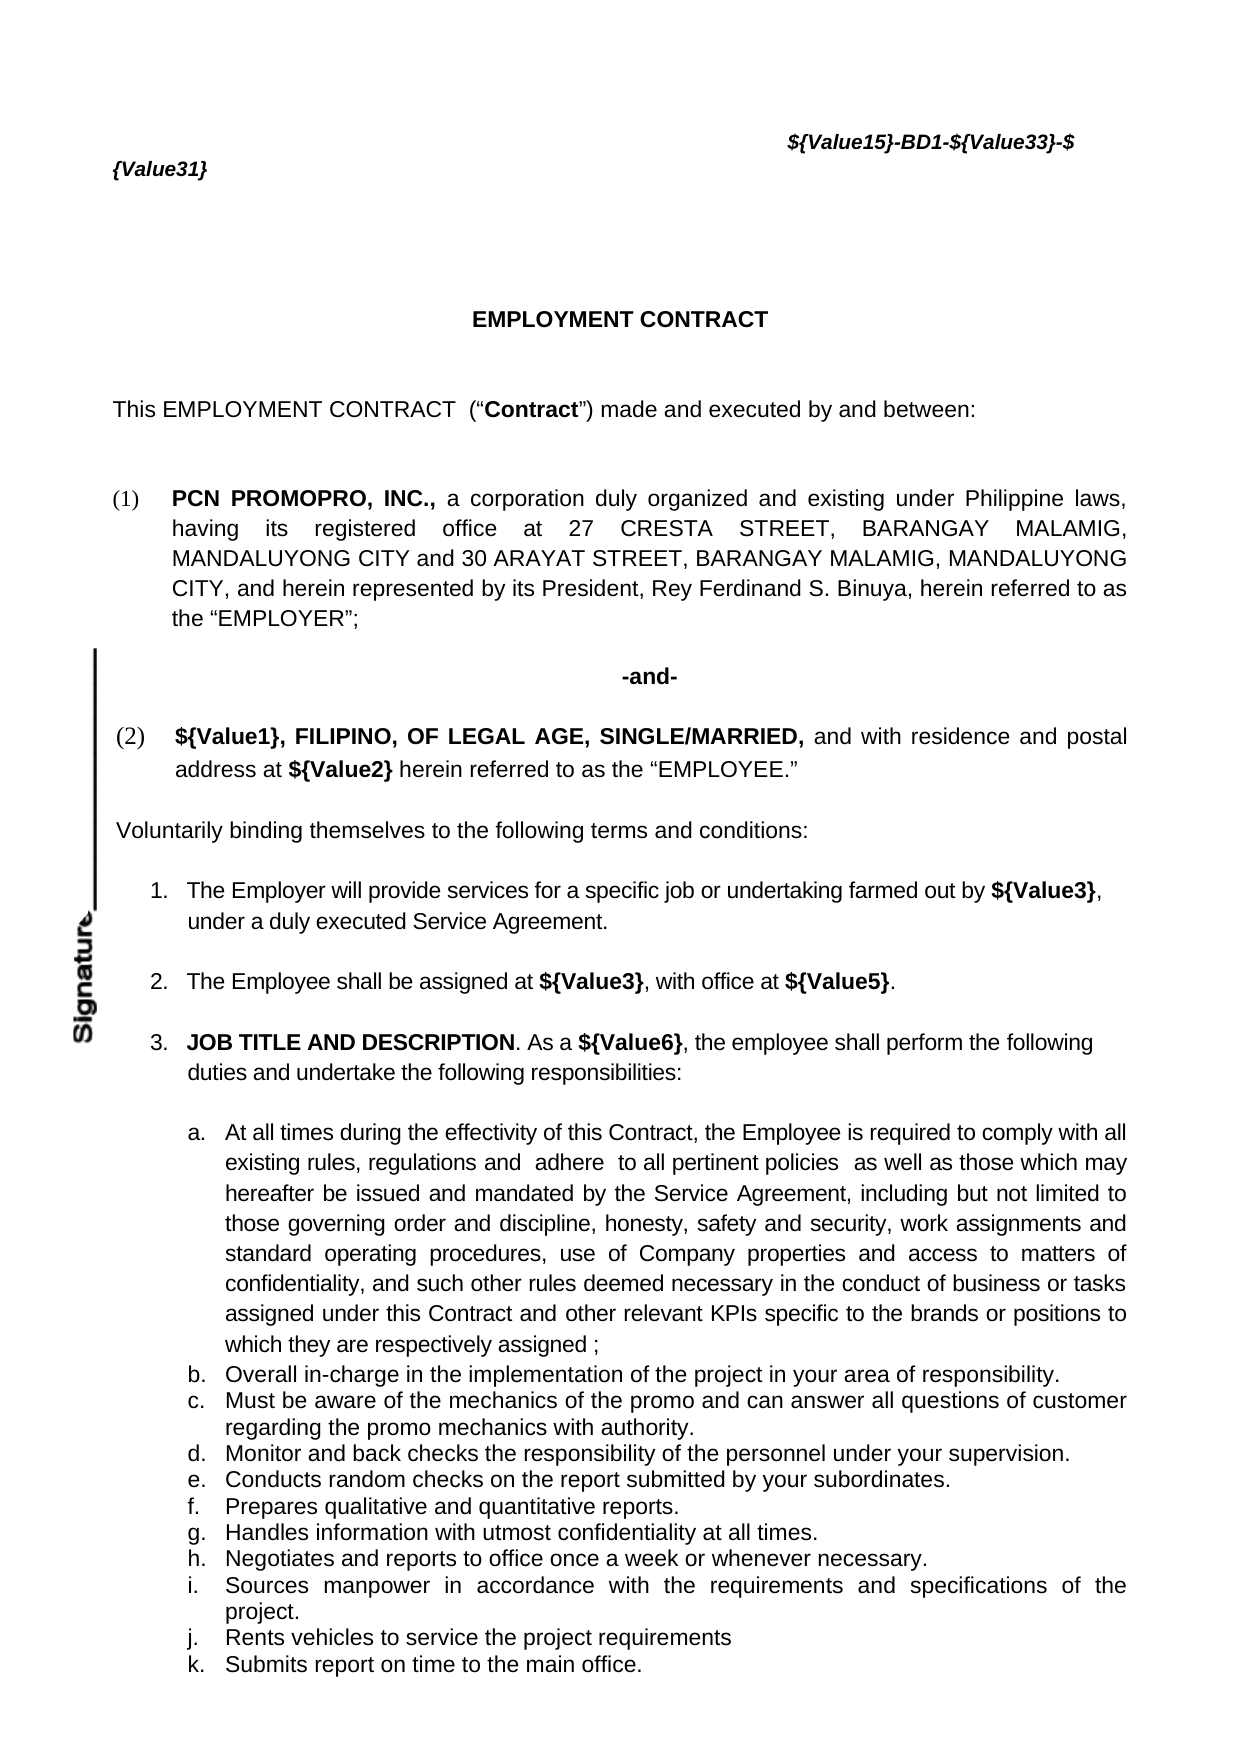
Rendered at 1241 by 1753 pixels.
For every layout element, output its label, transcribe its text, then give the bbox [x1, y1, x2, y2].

list Negotiates and reports to office once a week or whenever necessary. [187, 1545, 1128, 1572]
list Prepares qualitative and quantitative reports. [187, 1493, 1128, 1519]
text -and- [172, 663, 1128, 689]
list At all times during the effectivity of this Contract, the Employee is required to comply with all existing rules, regulations and adhere to all pertinent policies as well as those which may hereafter be issued and mandated by the Service Agreement, including but not limited to those governing order and discipline, honesty, safety and security, work assignments and standard operating procedures, use of Company properties and access to matters of confidentiality, and such other rules deemed necessary in the conduct of business or tasks assigned under this Contract and other relevant KPIs specific to the brands or positions to which they are respectively assigned ; [187, 1119, 1128, 1357]
text ${Value15}-BD1-${Value33}-${Value31} [112, 130, 1128, 181]
list Overall in-charge in the implementation of the project in your area of responsibility. [187, 1361, 1128, 1387]
list JOB TITLE AND DESCRIPTION. As a ${Value6}, the employee shall perform the following duties and undertake the following responsibilities: [150, 1028, 1128, 1085]
list Handles information with utmost confidentiality at all times. [187, 1519, 1128, 1545]
list ${Value1}, FILIPINO, OF LEGAL AGE, SINGLE/MARRIED, and with residence and postal address at ${Value2} herein referred to as the “EMPLOYEE.” [112, 721, 1128, 783]
list Conducts random checks on the report submitted by your subordinates. [187, 1466, 1128, 1493]
list Monitor and back checks the responsibility of the personnel under your supervision. [187, 1440, 1128, 1466]
list Submits report on time to the main office. [187, 1651, 1128, 1677]
list Sources manpower in accordance with the requirements and specifications of the project. [187, 1572, 1128, 1624]
list Must be aware of the mechanics of the promo and can answer all questions of customer regarding the promo mechanics with authority. [187, 1387, 1128, 1440]
list The Employee shall be assigned at ${Value3}, with office at ${Value5}. [150, 968, 1128, 994]
list PCN PROMOPRO, INC., a corporation duly organized and existing under Philippine laws, having its registered office at 27 CRESTA STREET, BARANGAY MALAMIG, MANDALUYONG CITY and 30 ARAYAT STREET, BARANGAY MALAMIG, MANDALUYONG CITY, and herein represented by its President, Rey Ferdinand S. Binuya, herein referred to as the “EMPLOYER”; [112, 484, 1128, 632]
list The Employer will provide services for a specific job or undertaking farmed out by ${Value3}, under a duly executed Service Agreement. [150, 877, 1128, 934]
list Rents vehicles to service the project requirements [187, 1624, 1128, 1651]
text This EMPLOYMENT CONTRACT (“Contract”) made and executed by and between: [112, 396, 1128, 423]
picture [71, 647, 96, 1042]
text EMPLOYMENT CONTRACT [112, 306, 1128, 332]
text Voluntarily binding themselves to the following terms and conditions: [112, 817, 1128, 843]
